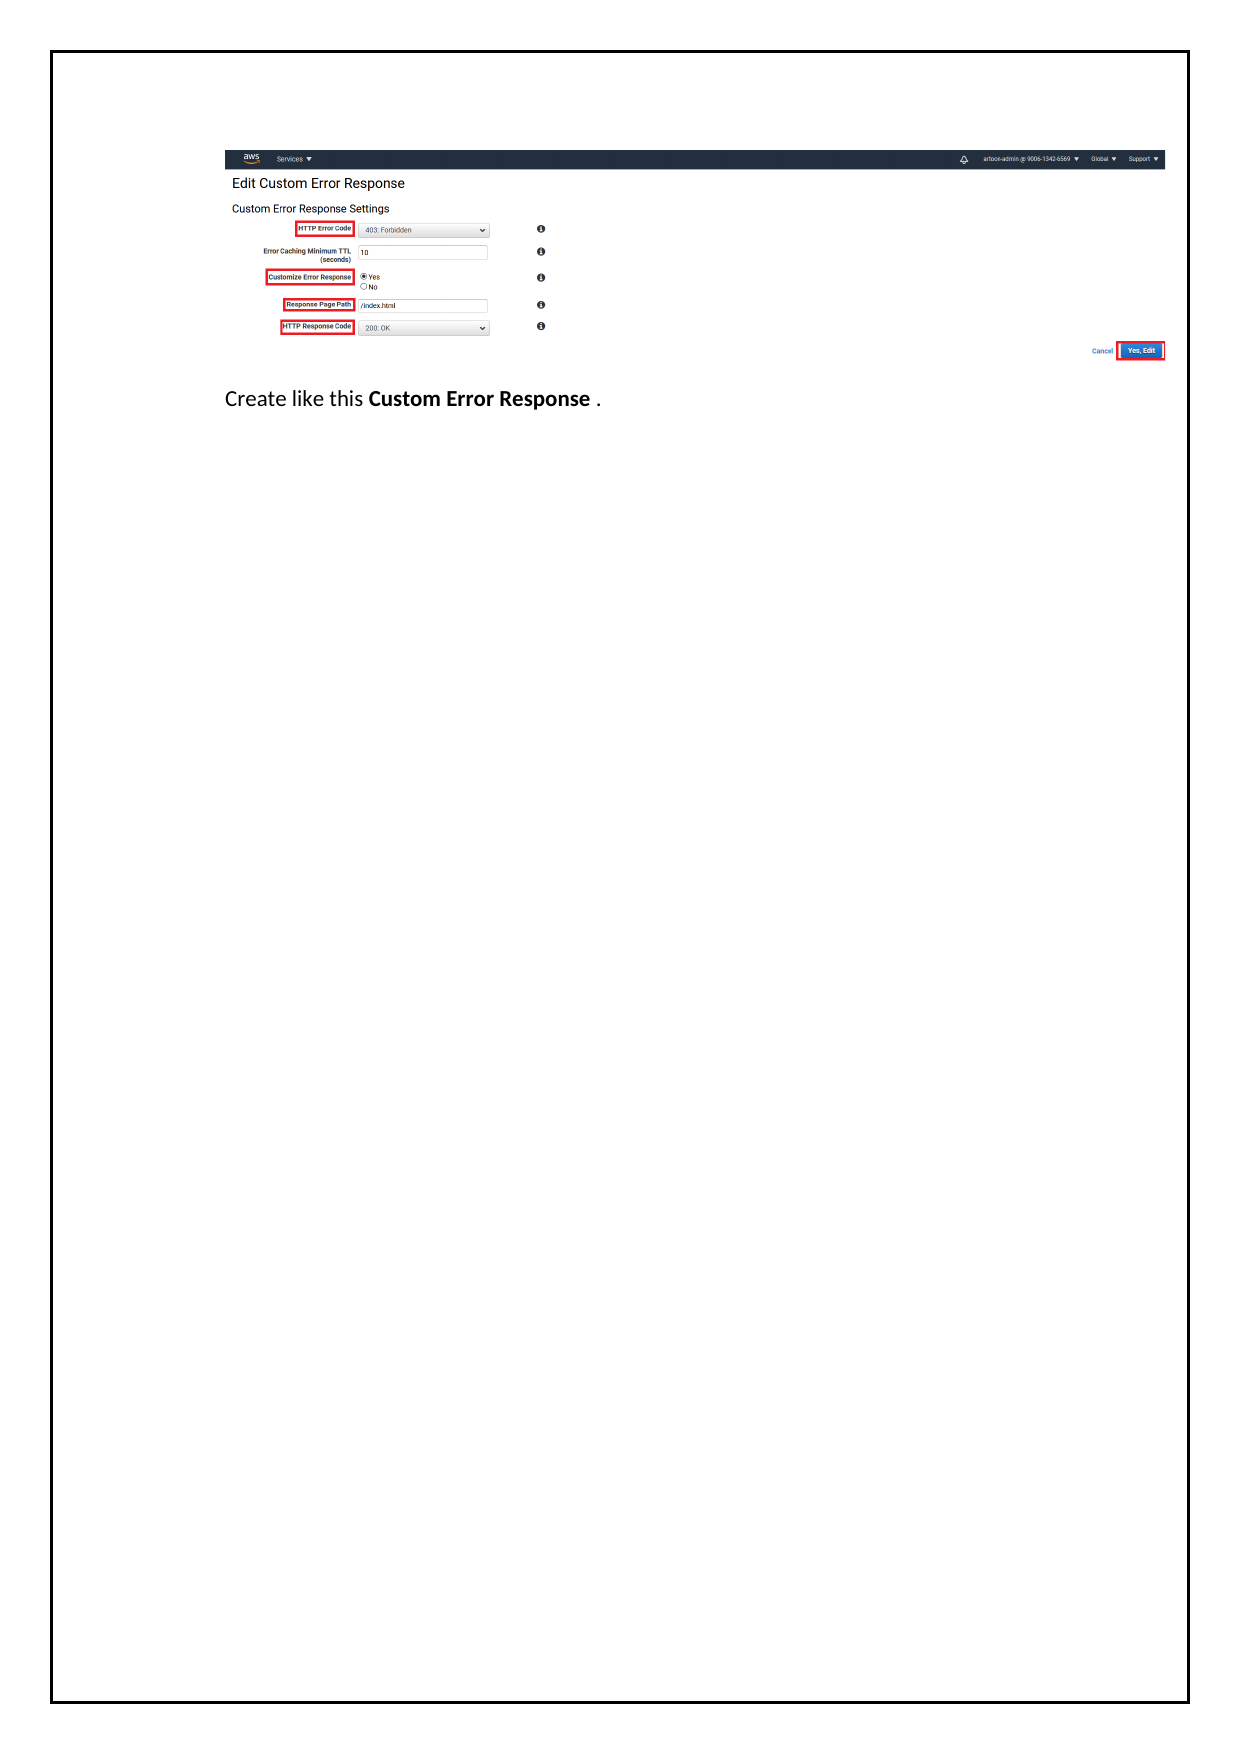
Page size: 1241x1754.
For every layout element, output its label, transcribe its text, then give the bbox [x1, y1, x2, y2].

list Create like this Custom Error Response . [225, 384, 1090, 412]
picture [225, 150, 1166, 382]
